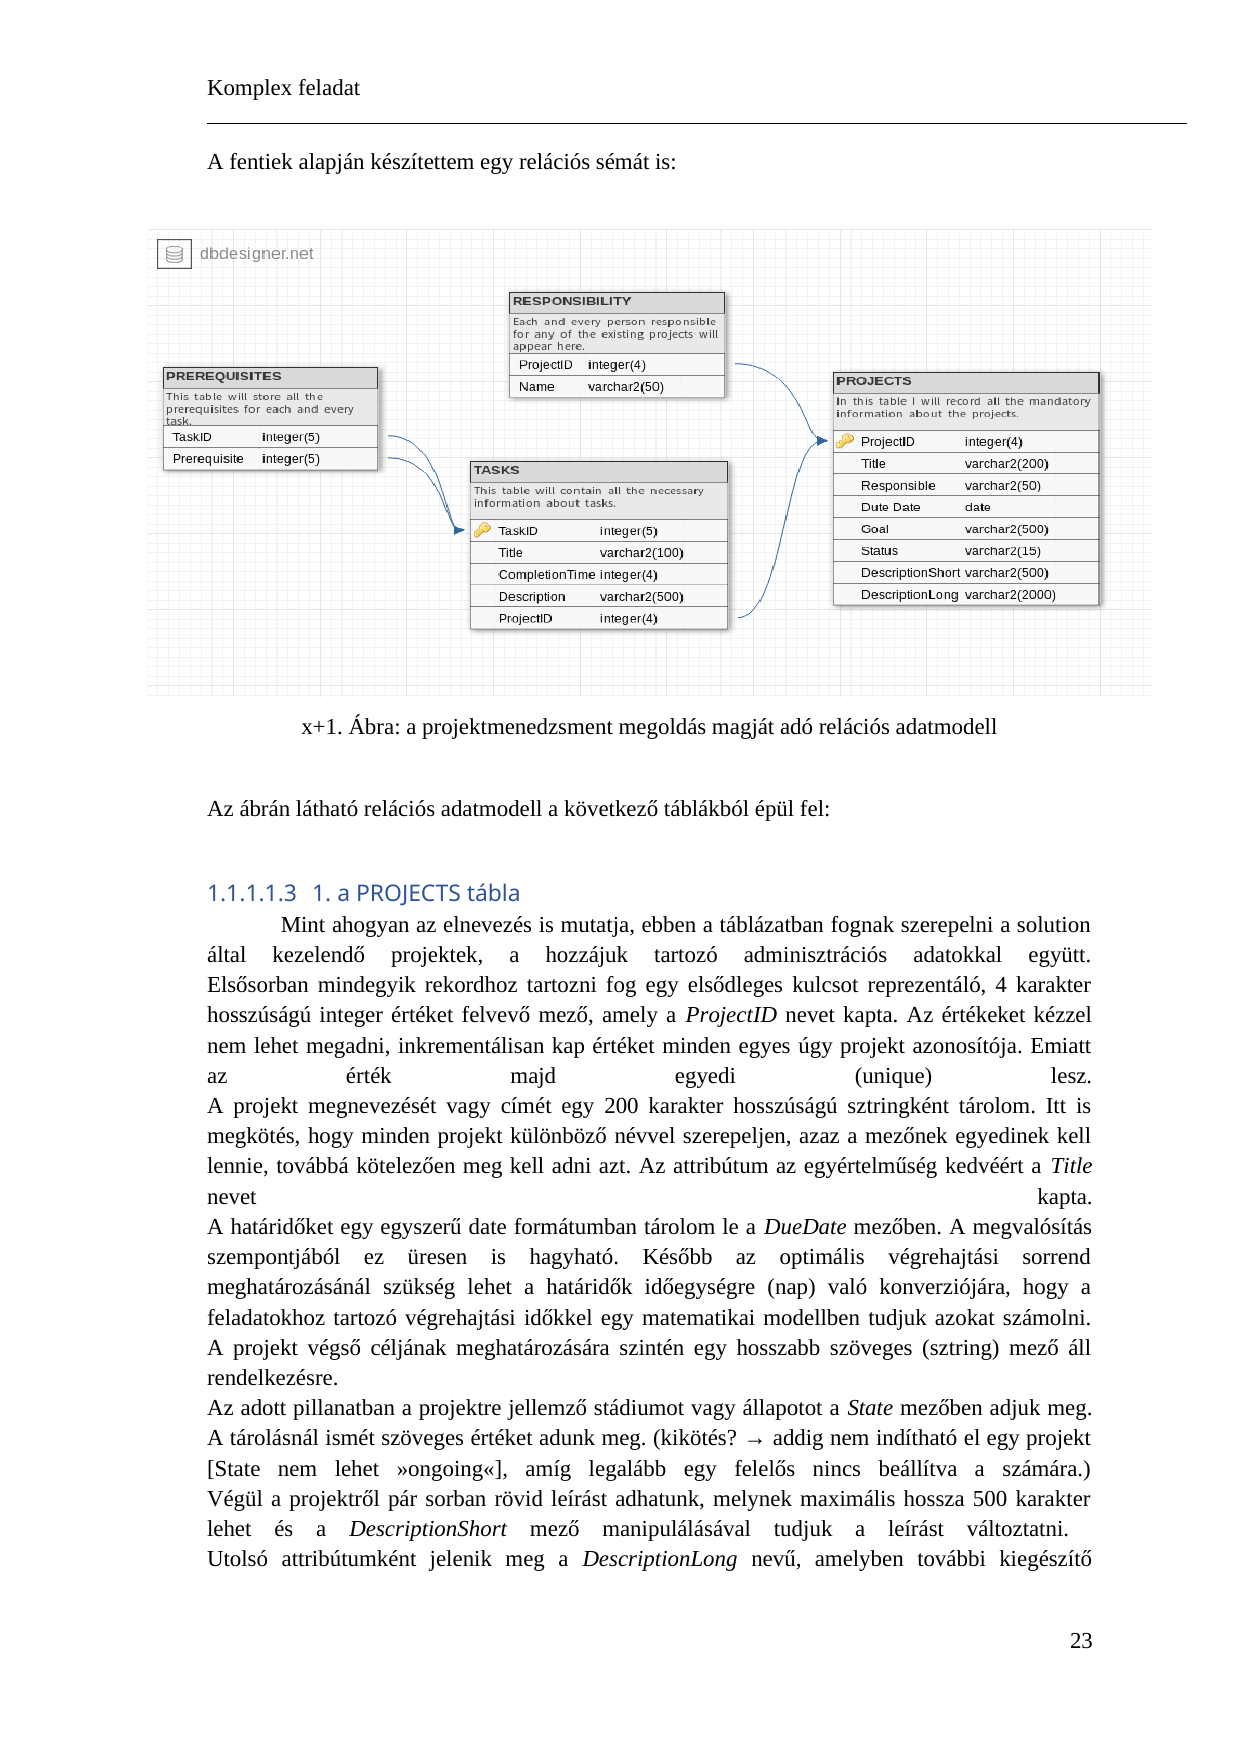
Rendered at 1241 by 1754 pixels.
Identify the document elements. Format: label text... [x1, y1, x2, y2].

subtitle 1. a PROJECTS tábla [207, 877, 1092, 908]
text Az ábrán látható relációs adatmodell a következő táblákból épül fel: [207, 795, 1092, 822]
text A fentiek alapján készítettem egy relációs sémát is: [207, 148, 1092, 174]
picture [147, 229, 1152, 697]
text x+1. Ábra: a projektmenedzsment megoldás magját adó relációs adatmodell [207, 697, 1092, 740]
